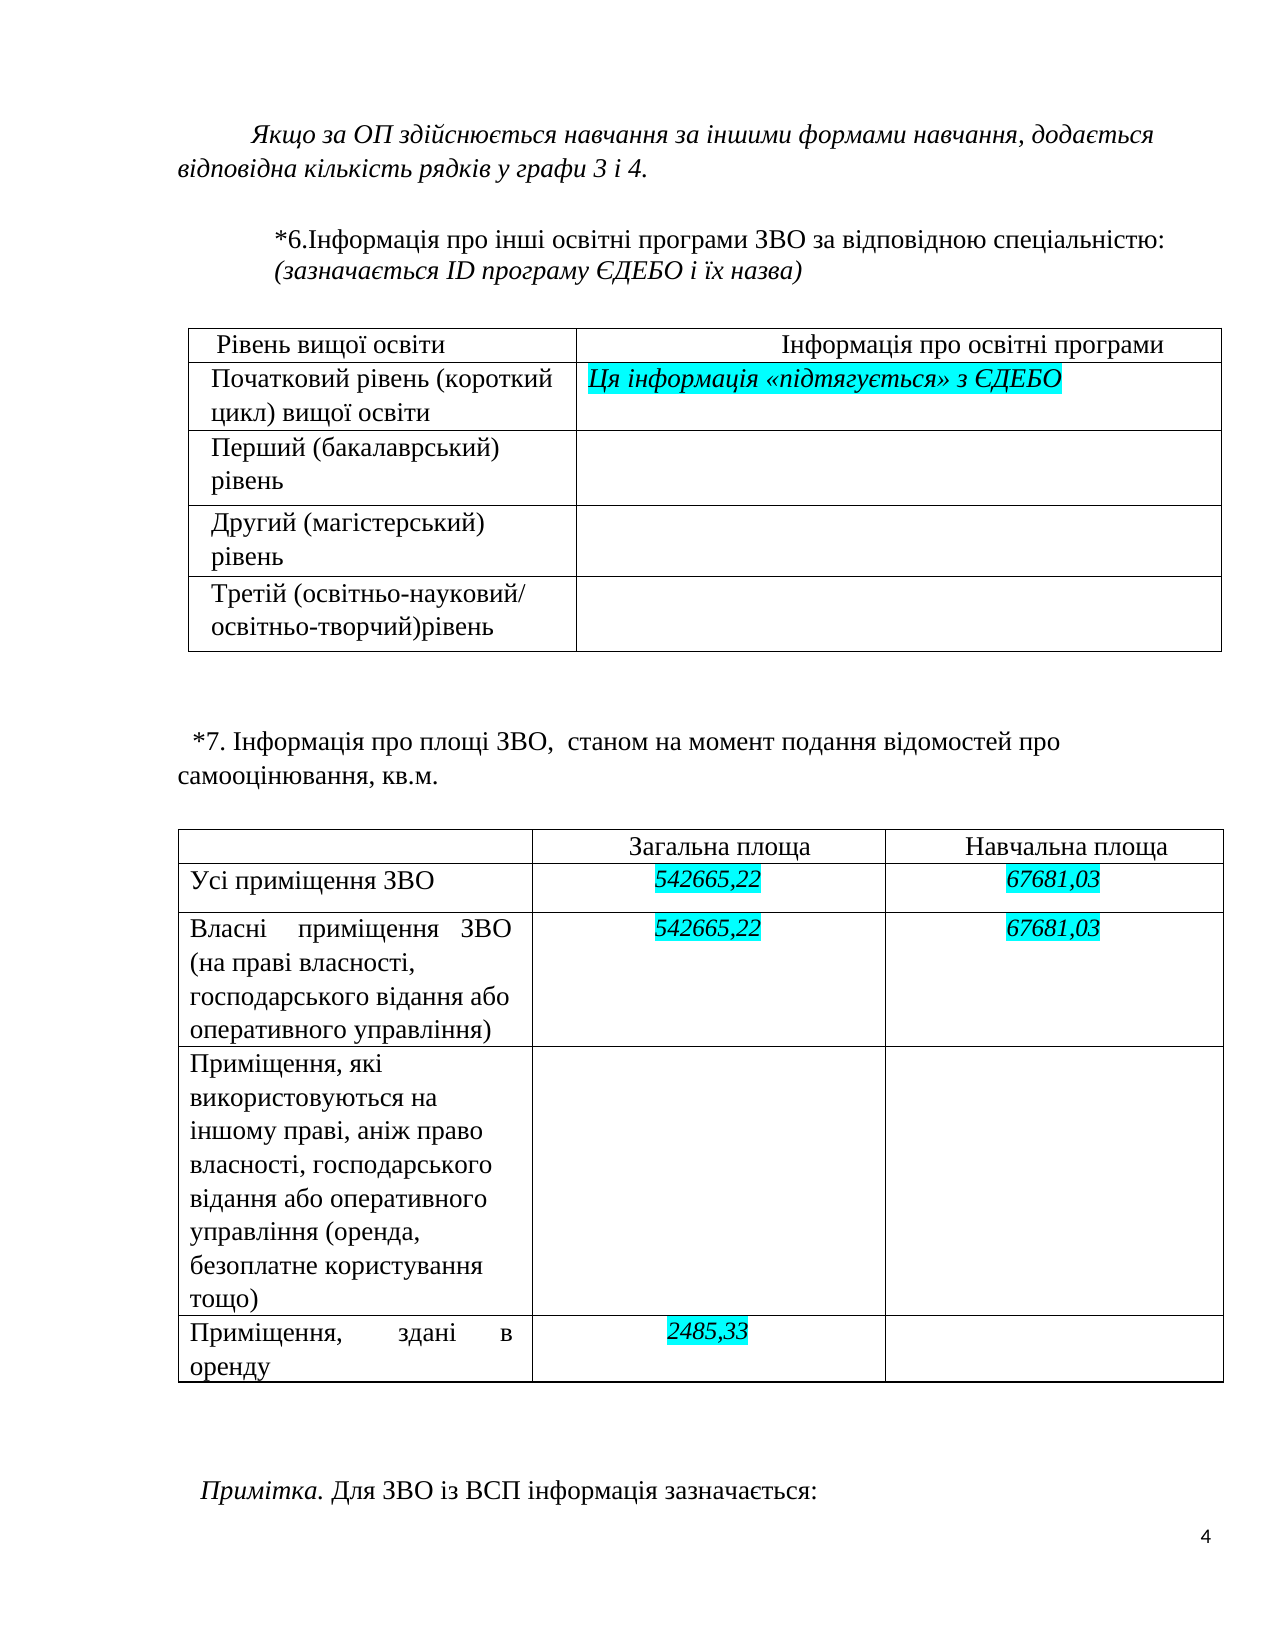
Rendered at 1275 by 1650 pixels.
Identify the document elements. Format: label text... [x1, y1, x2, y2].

table_cell [886, 1316, 1223, 1381]
table_cell Приміщення, які використовуються на іншому праві, аніж право власності, господарського відання або оперативного управління (оренда, безоплатне користування тощо) [179, 1047, 532, 1315]
table_cell Власні приміщення ЗВО (на праві власності, господарського відання або оперативного управління) [179, 913, 532, 1046]
table_header Рівень вищої освіти [189, 329, 576, 362]
table_cell [577, 506, 1221, 576]
text *7. Інформація про площі ЗВО, станом на момент подання відомостей про самооцінювання, кв.м. [177, 725, 1193, 790]
table_cell Третій (освітньо-науковий/ освітньо-творчий)рівень [189, 577, 576, 651]
table_cell [886, 1047, 1223, 1315]
table_cell Приміщення, здані в оренду [179, 1316, 532, 1381]
table_header Загальна площа [533, 830, 885, 863]
table_header Навчальна площа [886, 830, 1223, 863]
table_cell Ця інформація «підтягується» з ЄДЕБО [577, 363, 1221, 430]
table_cell 2485,33 [533, 1316, 885, 1381]
text Примітка. Для ЗВО із ВСП інформація зазначається: [200, 1474, 1213, 1506]
table_header Інформація про освітні програми [577, 329, 1221, 362]
table_cell 542665,22 [533, 913, 885, 1046]
table_cell Перший (бакалаврський) рівень [189, 431, 576, 505]
table_cell Усі приміщення ЗВО [179, 864, 532, 912]
table_cell 67681,03 [886, 913, 1223, 1046]
text (зазначається ID програму ЄДЕБО і їх назва) [274, 254, 1213, 285]
table_cell [577, 431, 1221, 505]
text Якщо за ОП здійснюється навчання за іншими формами навчання, додається відповідна кількість рядків у графи 3 і 4. [177, 118, 1203, 183]
table_header [179, 830, 532, 863]
table_cell [577, 577, 1221, 651]
table_cell 542665,22 [533, 864, 885, 912]
text *6.Інформація про інші освітні програми ЗВО за відповідною спеціальністю: [274, 223, 1213, 254]
table_cell [533, 1047, 885, 1315]
table_cell 67681,03 [886, 864, 1223, 912]
table_cell Початковий рівень (короткий цикл) вищої освіти [189, 363, 576, 430]
table_cell Другий (магістерський) рівень [189, 506, 576, 576]
